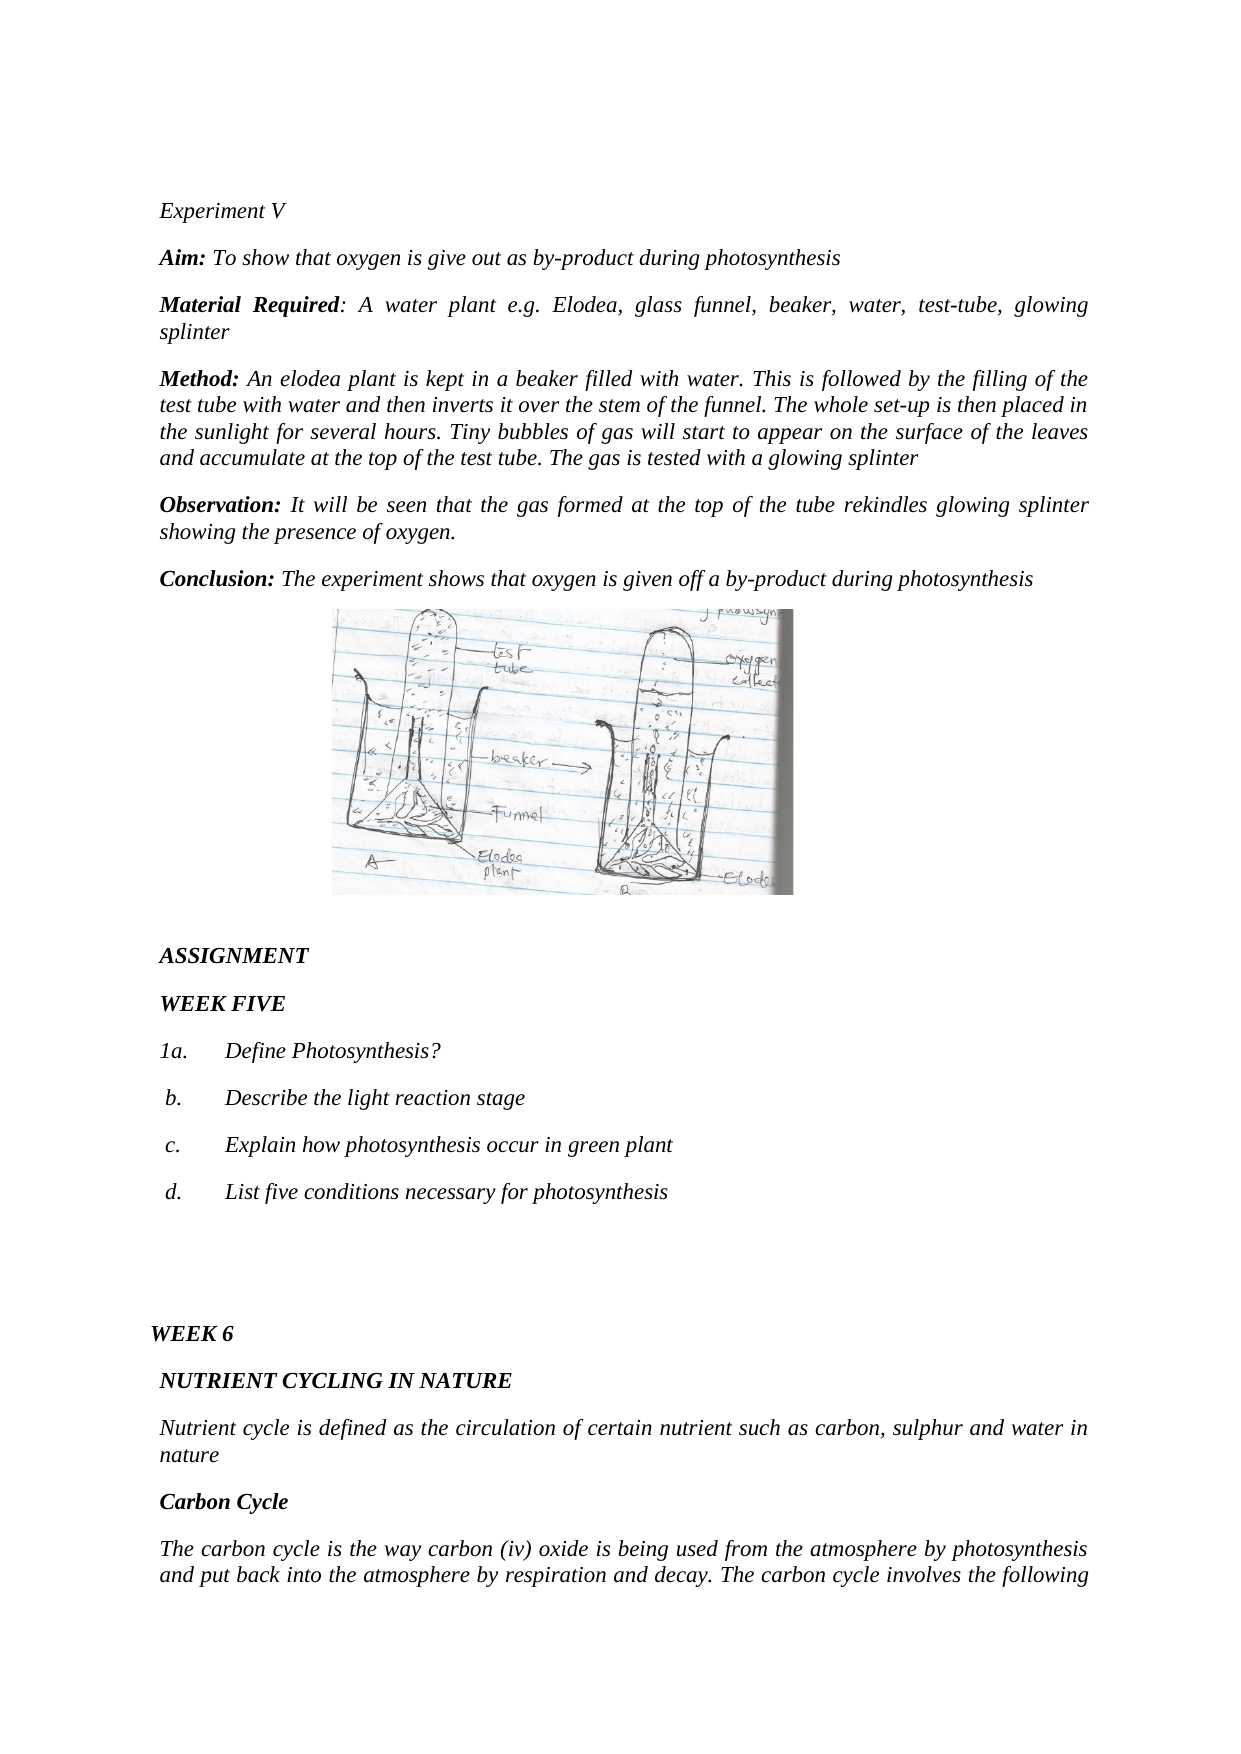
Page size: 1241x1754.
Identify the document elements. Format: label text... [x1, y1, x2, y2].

text Method: An elodea plant is kept in a beaker filled with water. This is followed by the filling of the test tube with water and then inverts it over the stem of the funnel. The whole set-up is then placed in the sunlight for several hours. Tiny bubbles of gas will start to appear on the surface of the leaves and accumulate at the top of the test tube. The gas is tested with a glowing splinter [159, 365, 1090, 471]
text WEEK FIVE [159, 989, 1090, 1016]
text 1a. Define Photosynthesis? [159, 1037, 1090, 1063]
text Nutrient cycle is defined as the circulation of certain nutrient such as carbon, sulphur and water in nature [159, 1414, 1090, 1467]
picture [331, 609, 794, 894]
text Observation: It will be seen that the gas formed at the top of the tube rekindles glowing splinter showing the presence of oxygen. [159, 491, 1090, 544]
text Experiment V [159, 197, 1090, 223]
text ASSIGNMENT [159, 942, 1090, 969]
text Conclusion: The experiment shows that oxygen is given off a by-product during photosynthesis [159, 565, 1090, 591]
text WEEK 6 [150, 1320, 1090, 1346]
text b. Describe the light reaction stage [159, 1084, 1090, 1110]
text Carbon Cycle [159, 1488, 1090, 1514]
text NUTRIENT CYCLING IN NATURE [159, 1367, 1090, 1393]
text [159, 1535, 1090, 1588]
text d. List five conditions necessary for photosynthesis [159, 1178, 1090, 1205]
text c. Explain how photosynthesis occur in green plant [159, 1131, 1090, 1157]
text Material Required: A water plant e.g. Elodea, glass funnel, beaker, water, test-tube, glowing splinter [159, 292, 1090, 344]
text Aim: To show that oxygen is give out as by-product during photosynthesis [159, 244, 1090, 271]
